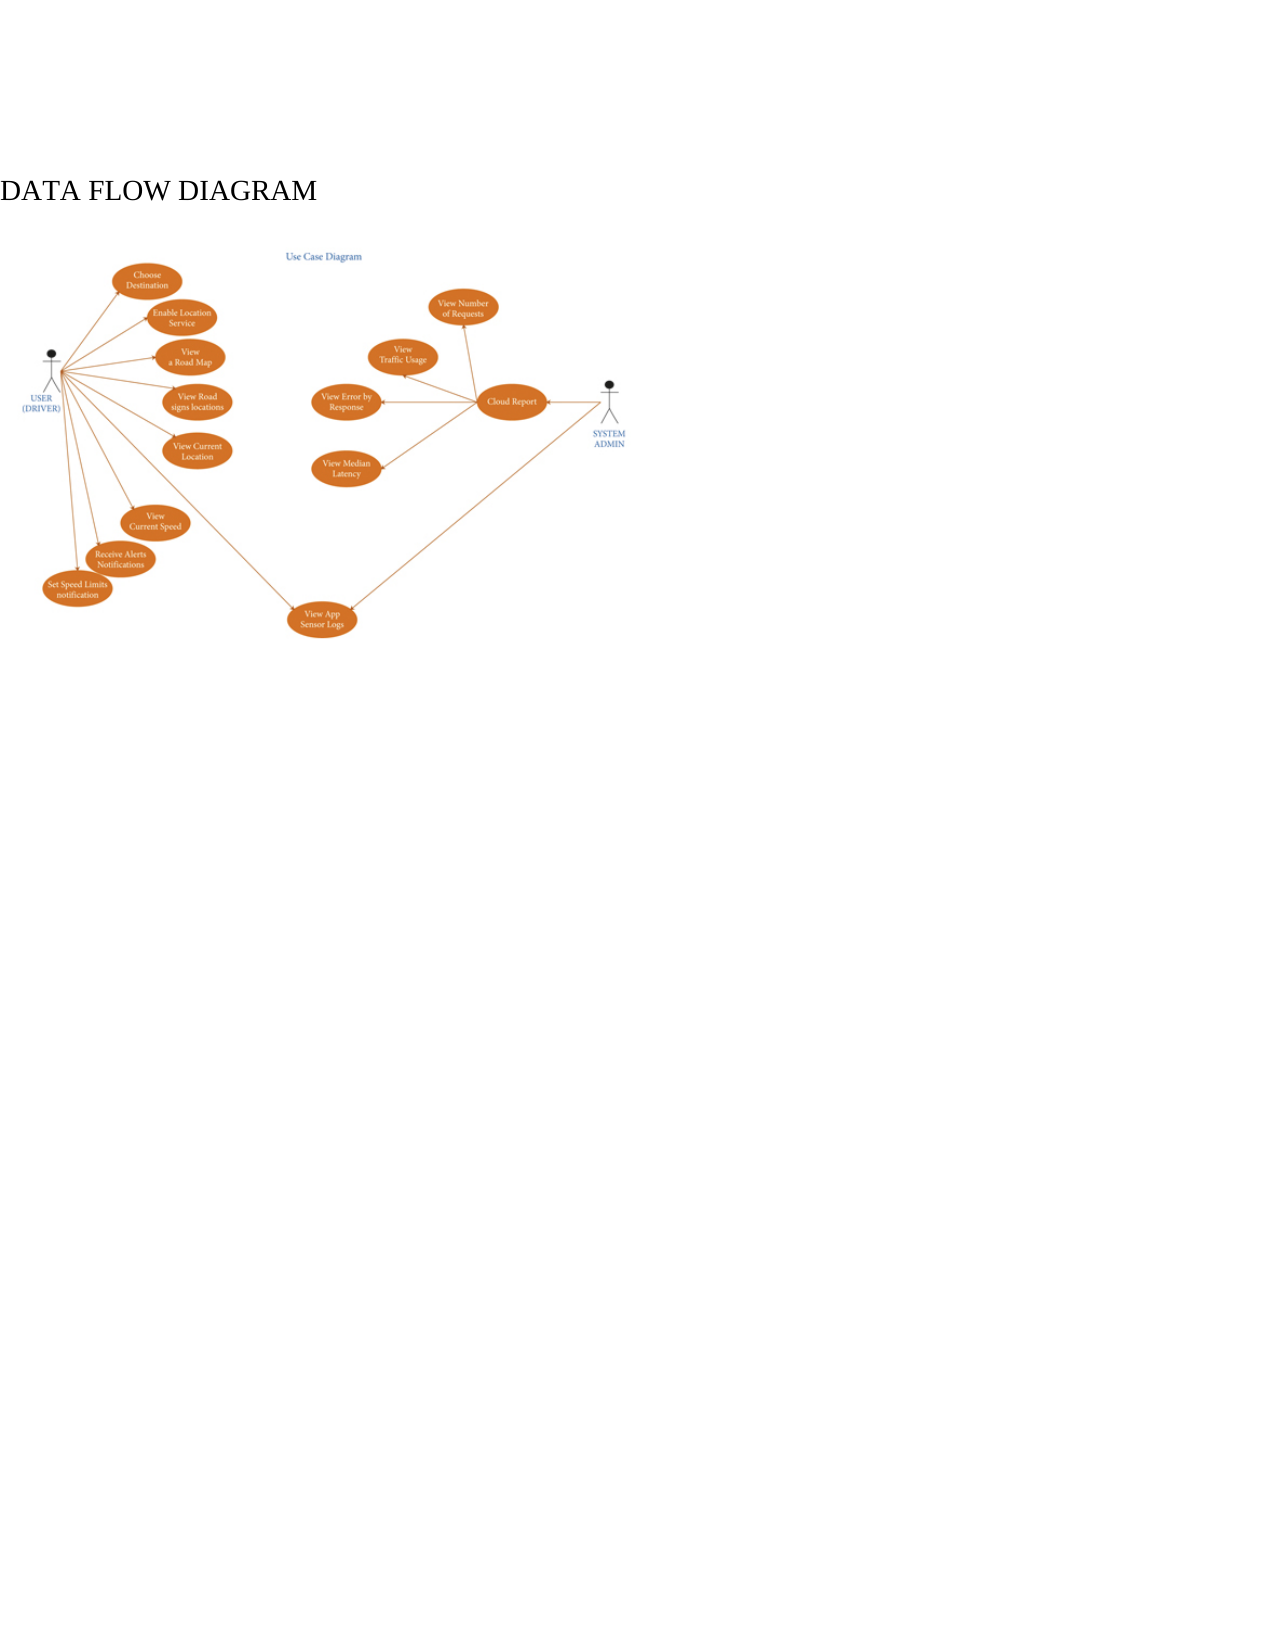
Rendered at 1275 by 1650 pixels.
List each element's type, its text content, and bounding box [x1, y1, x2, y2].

picture [0, 230, 648, 661]
text DATA FLOW DIAGRAM [0, 173, 1275, 206]
